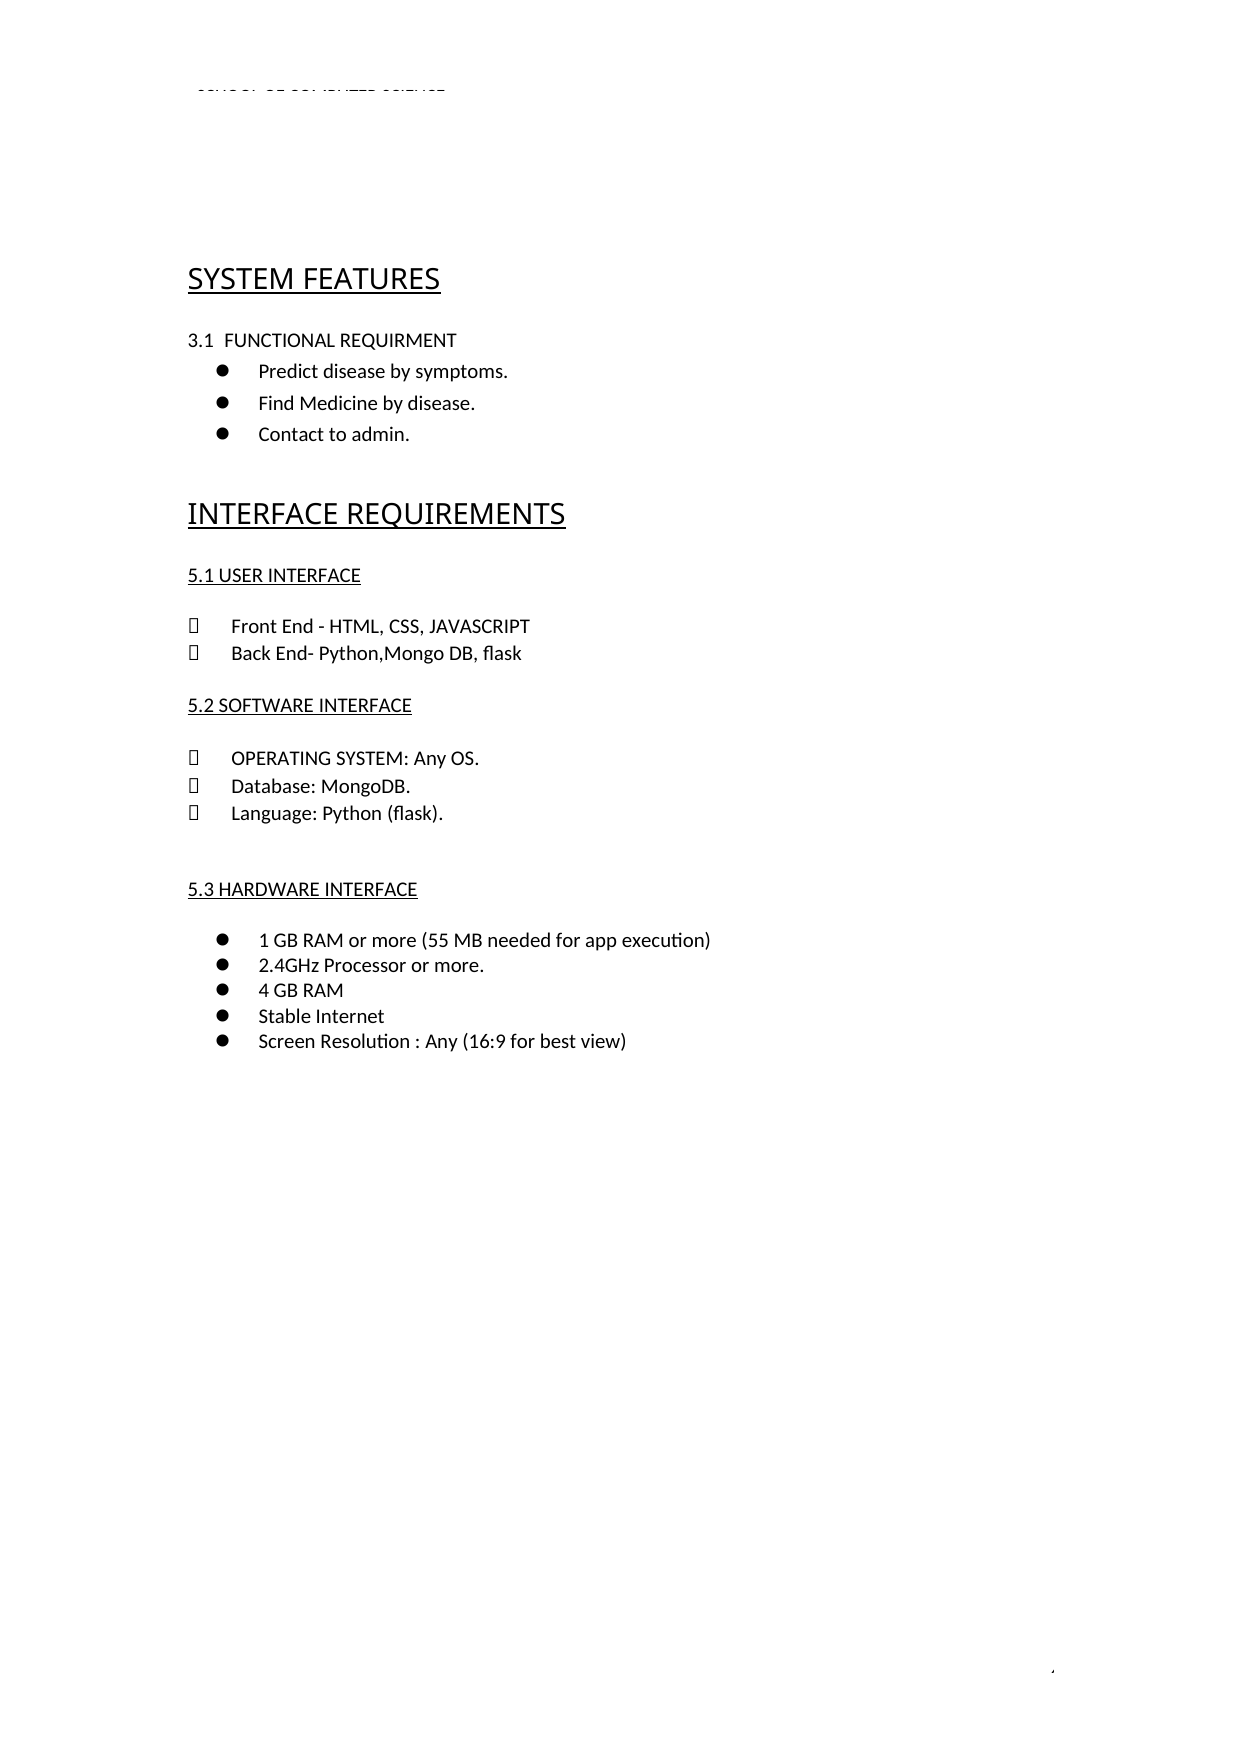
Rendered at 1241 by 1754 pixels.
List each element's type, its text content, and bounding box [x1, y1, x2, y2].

list Predict disease by symptoms. [214, 358, 1073, 384]
list Front End - HTML, CSS, JAVASCRIPT [187, 613, 1073, 638]
list Language: Python (flask). [187, 800, 1073, 825]
list FUNCTIONAL REQUIRMENT [187, 327, 1073, 352]
list Back End- Python,Mongo DB, flask 5.2 SOFTWARE INTERFACE [187, 638, 522, 717]
text 5.1 USER INTERFACE [187, 562, 1073, 587]
subtitle INTERFACE REQUIREMENTS [187, 493, 1073, 533]
list 4 GB RAM [214, 978, 1073, 1003]
list OPERATING SYSTEM: Any OS. [187, 743, 1073, 771]
list Stable Internet [214, 1003, 1073, 1028]
list Contact to admin. [214, 421, 1073, 447]
list Screen Resolution : Any (16:9 for best view) [214, 1028, 1073, 1054]
list Database: MongoDB. [187, 771, 992, 800]
list 1 GB RAM or more (55 MB needed for app execution) [214, 927, 1073, 952]
text 5.3 HARDWARE INTERFACE [187, 876, 1073, 901]
list Find Medicine by disease. [214, 390, 1073, 415]
text SYSTEM FEATURES [187, 259, 1073, 298]
list 2.4GHz Processor or more. [214, 952, 1073, 978]
